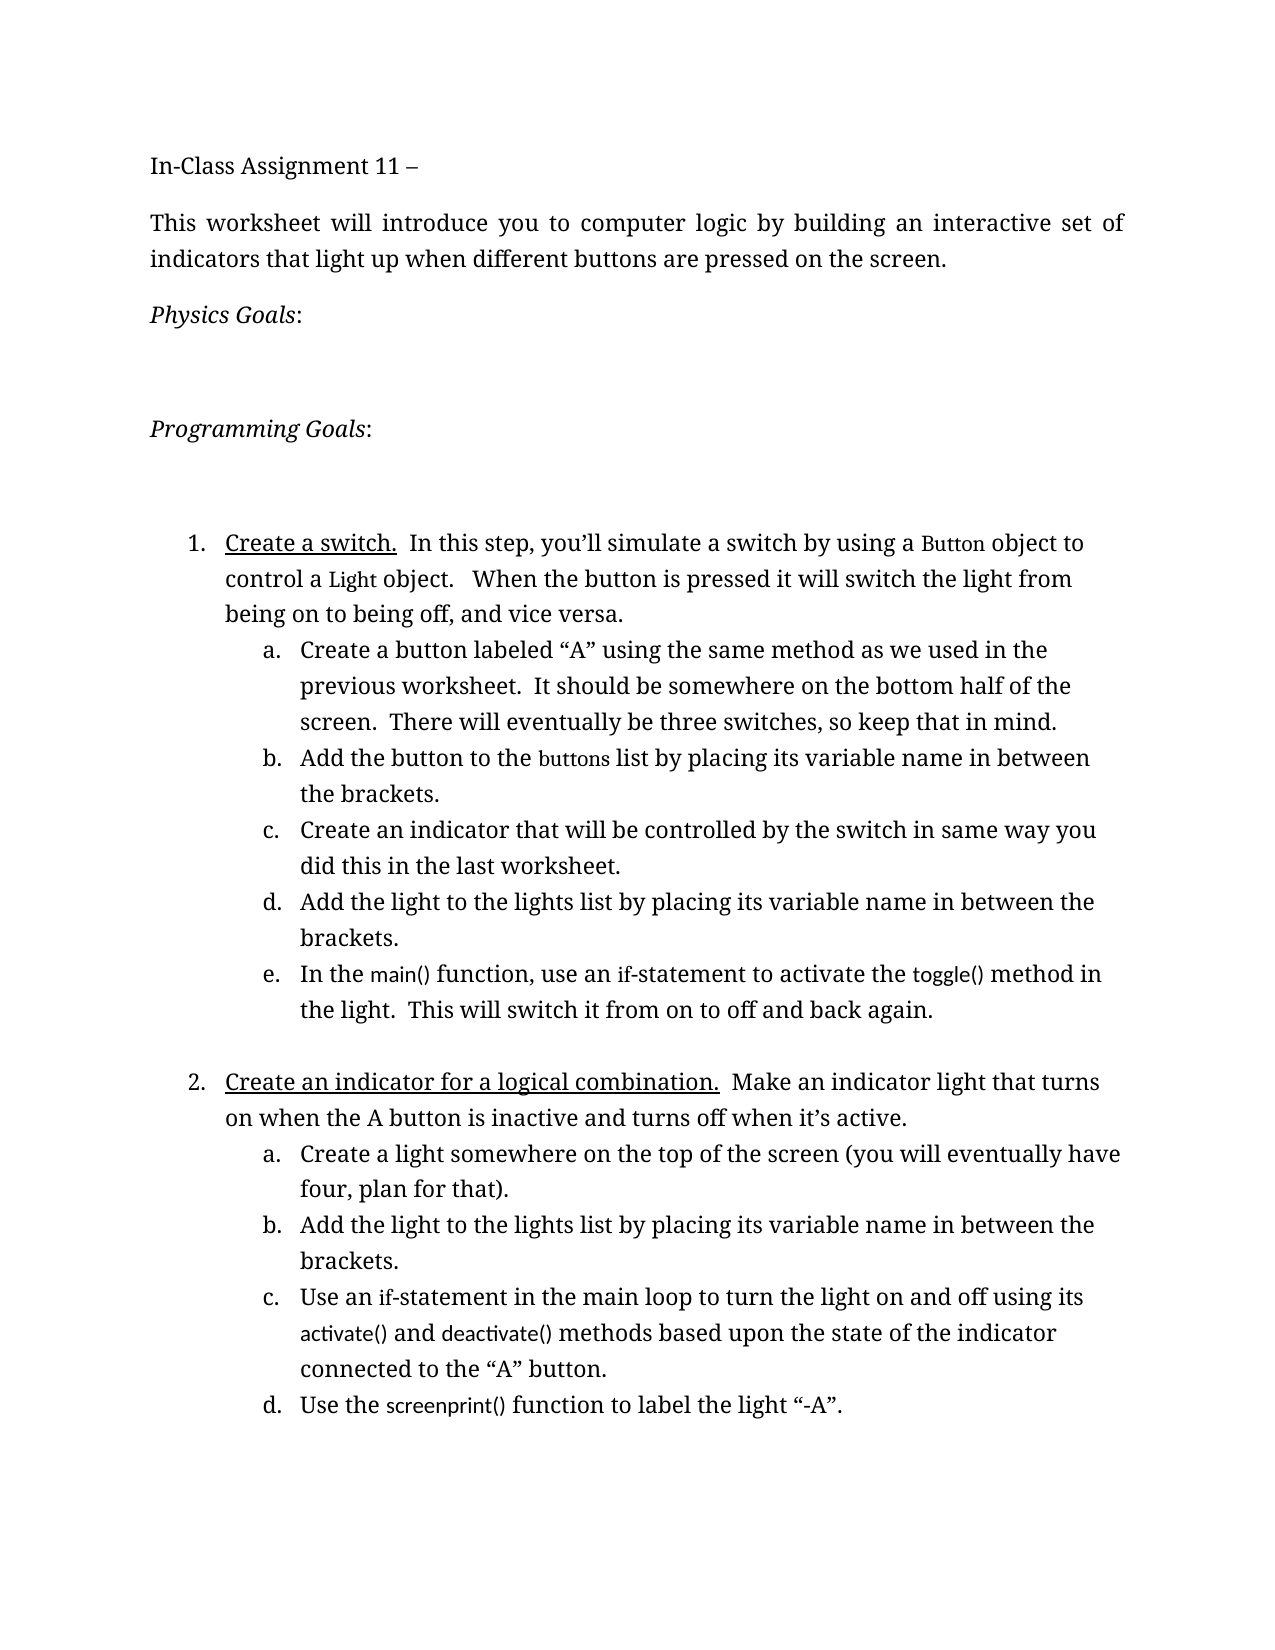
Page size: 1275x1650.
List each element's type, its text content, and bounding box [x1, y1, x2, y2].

list Add the light to the lights list by placing its variable name in between the brackets. [262, 886, 1125, 953]
list Create a button labeled “A” using the same method as we used in the previous worksheet. It should be somewhere on the bottom half of the screen. There will eventually be three switches, so keep that in mind. [262, 634, 1125, 737]
text Physics Goals: [150, 299, 1125, 331]
list In the main() function, use an if-statement to activate the toggle() method in the light. This will switch it from on to off and back again. [262, 958, 1125, 1025]
text In-Class Assignment 11 – [150, 150, 1125, 181]
list Add the button to the buttons list by placing its variable name in between the brackets. [262, 742, 1125, 809]
list Create a switch. In this step, you’ll simulate a switch by using a Button object to control a Light object. When the button is pressed it will switch the light from being on to being off, and vice versa. [187, 527, 1125, 630]
list Create an indicator that will be controlled by the switch in same way you did this in the last worksheet. [262, 814, 1125, 881]
list Add the light to the lights list by placing its variable name in between the brackets. [262, 1209, 1125, 1277]
text Programming Goals: [150, 413, 1125, 444]
list Create a light somewhere on the top of the screen (you will eventually have four, plan for that). [262, 1137, 1125, 1205]
text This worksheet will introduce you to computer logic by building an interactive set of indicators that light up when different buttons are pressed on the screen. [150, 207, 1125, 274]
list Create an indicator for a logical combination. Make an indicator light that turns on when the A button is inactive and turns off when it’s active. [187, 1066, 1125, 1133]
list Use the screenprint() function to label the light “-A”. [262, 1389, 1125, 1420]
list Use an if-statement in the main loop to turn the light on and off using its activate() and deactivate() methods based upon the state of the indicator connected to the “A” button. [262, 1281, 1125, 1384]
